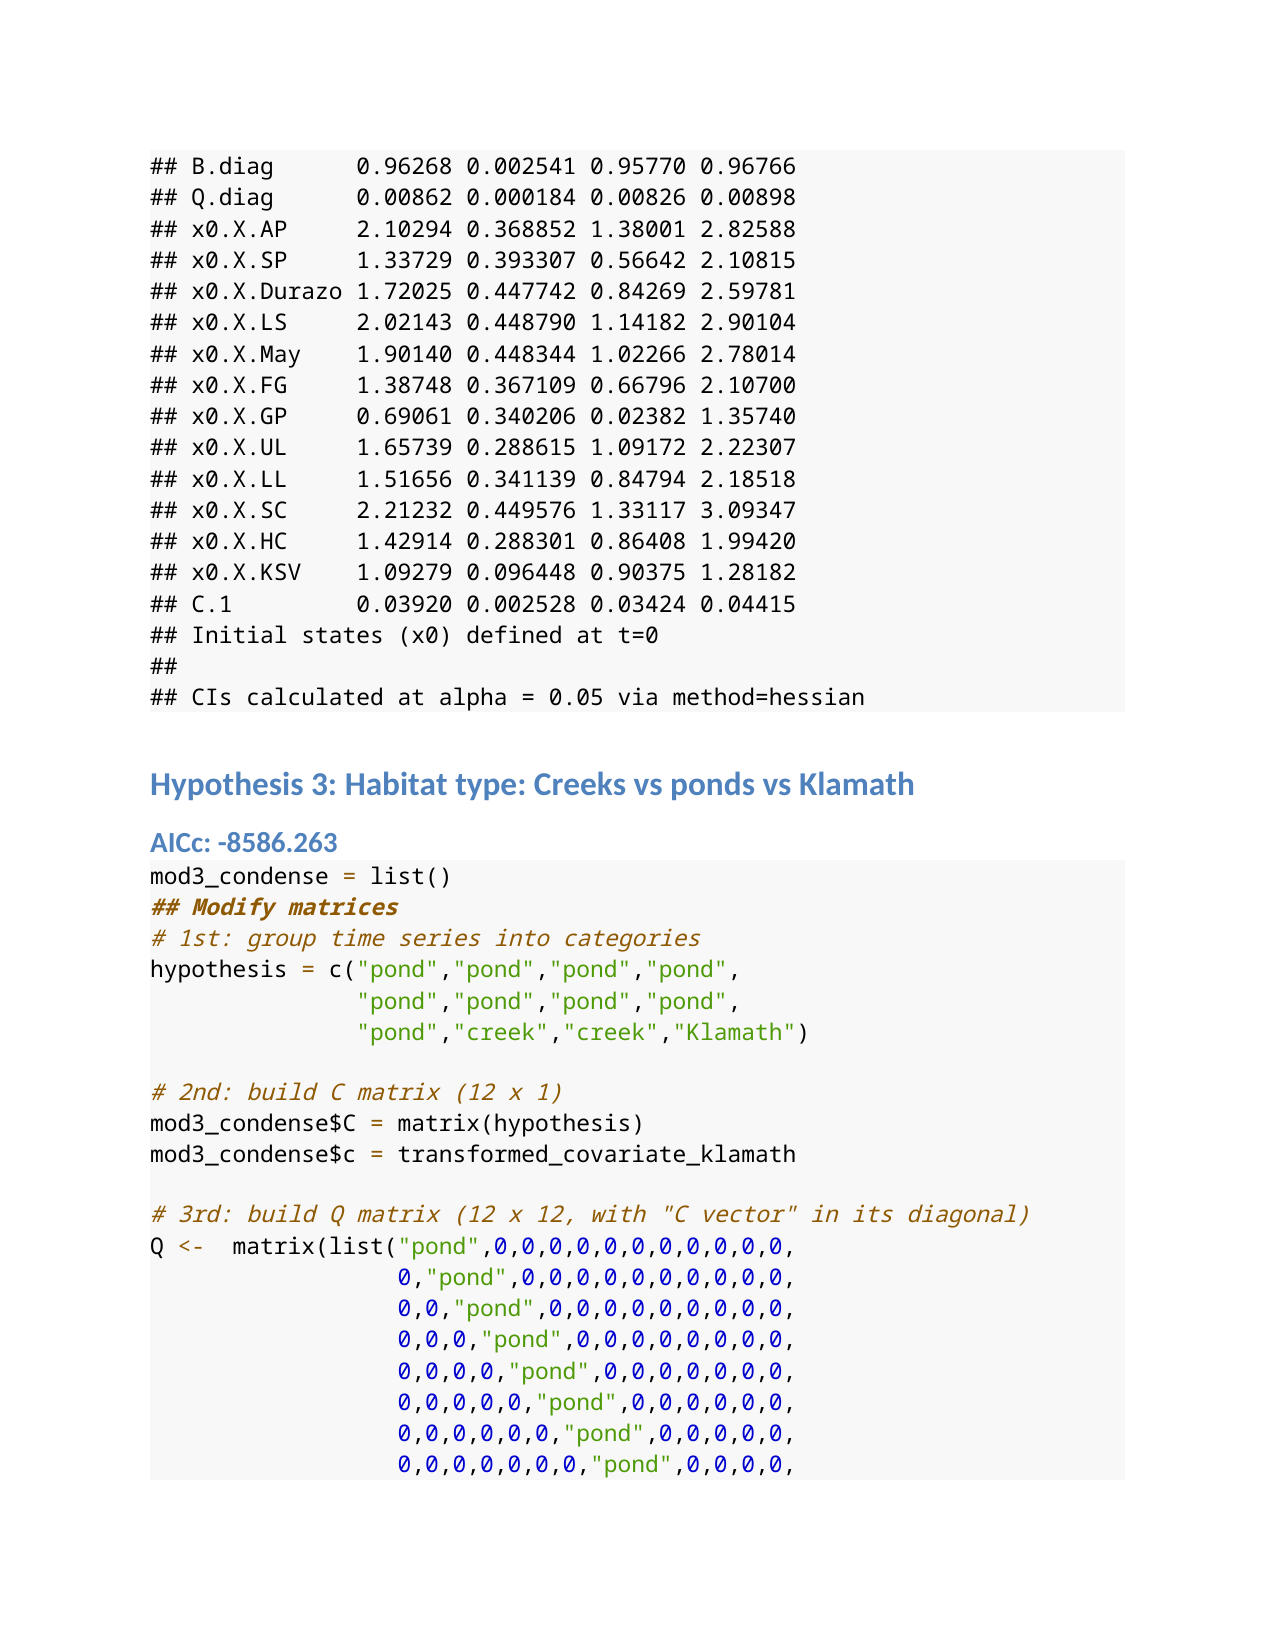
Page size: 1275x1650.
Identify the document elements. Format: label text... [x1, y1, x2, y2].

subtitle AICc: -8586.263 [150, 824, 1125, 860]
subtitle Hypothesis 3: Habitat type: Creeks vs ponds vs Klamath [150, 762, 1125, 803]
